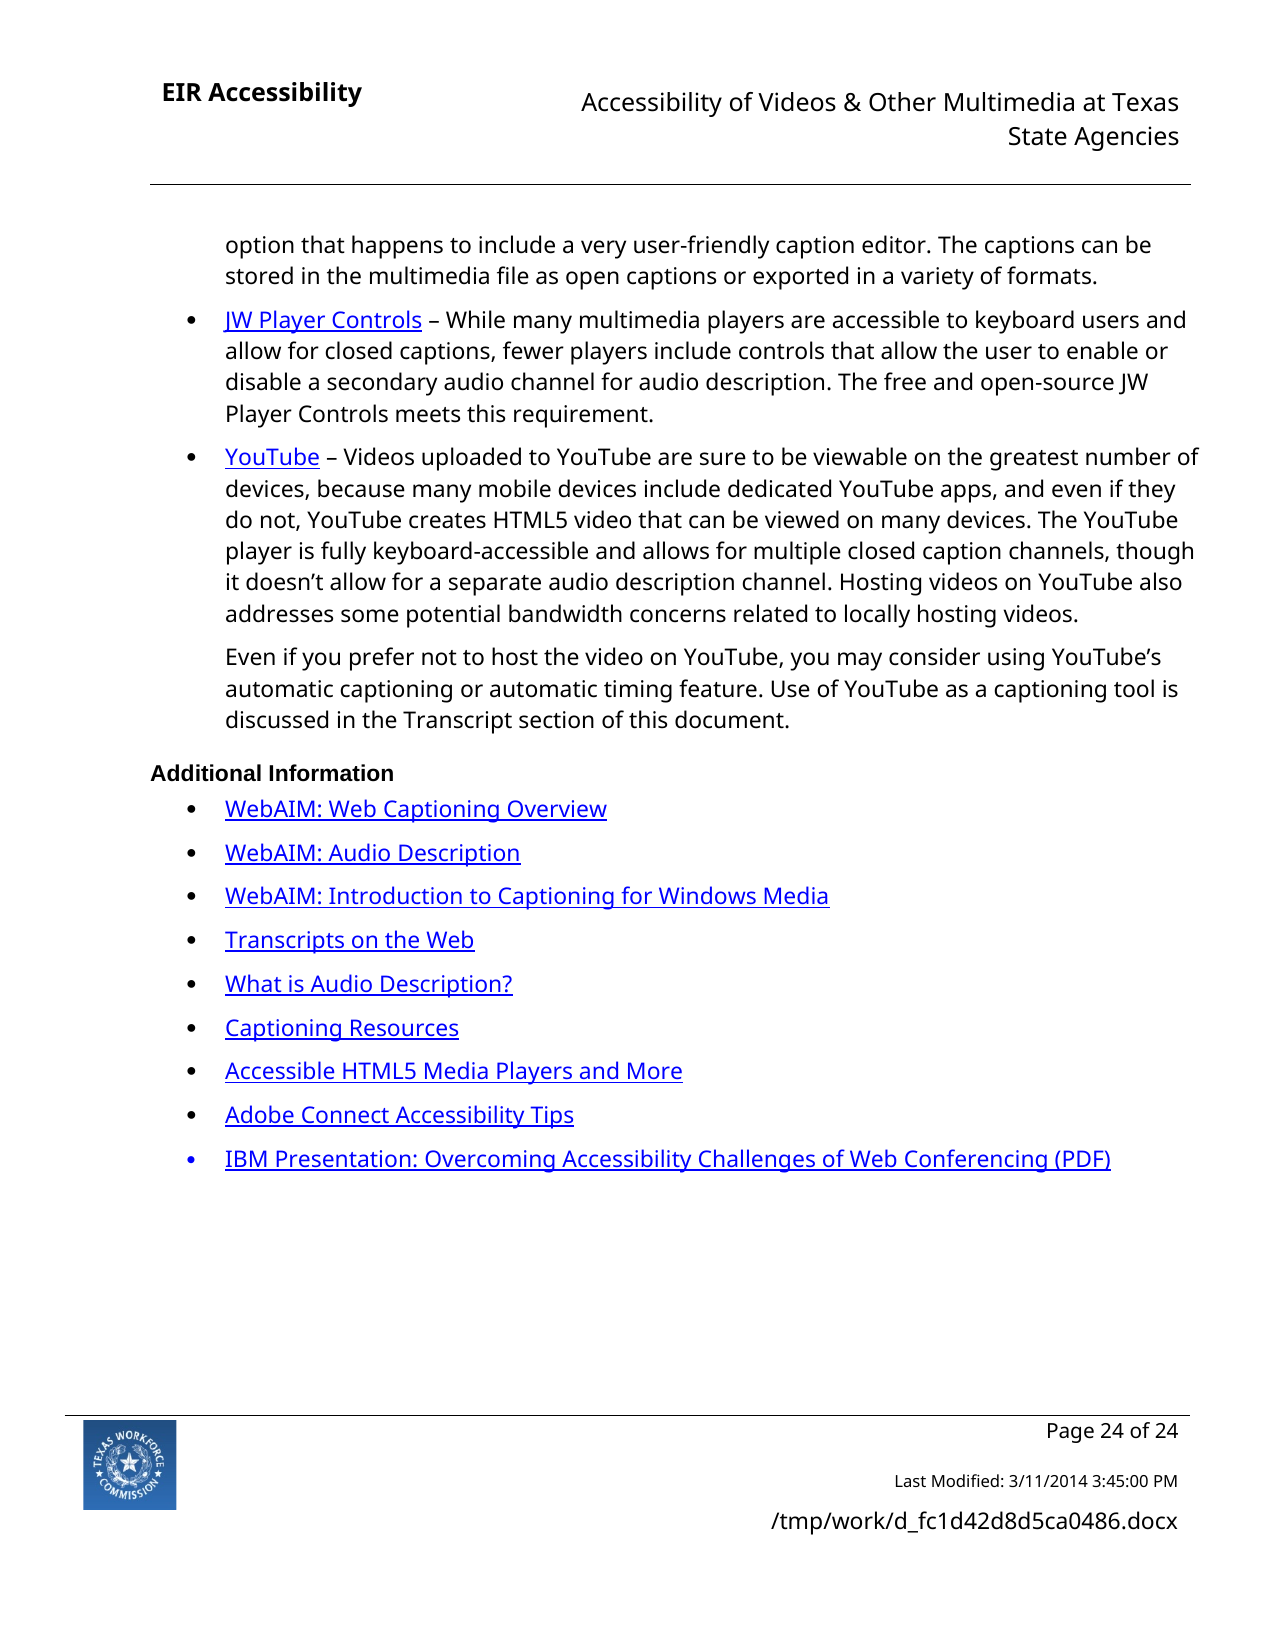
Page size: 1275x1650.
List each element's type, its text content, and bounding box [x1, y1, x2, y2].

list WebAIM: Audio Description [187, 836, 1200, 868]
list YouTube – Videos uploaded to YouTube are sure to be viewable on the greatest number of devices, because many mobile devices include dedicated YouTube apps, and even if they do not, YouTube creates HTML5 video that can be viewed on many devices. The YouTube player is fully keyboard-accessible and allows for multiple closed caption channels, though it doesn’t allow for a separate audio description channel. Hosting videos on YouTube also addresses some potential bandwidth concerns related to locally hosting videos. [187, 441, 1200, 629]
list IBM Presentation: Overcoming Accessibility Challenges of Web Conferencing (PDF) [187, 1143, 1200, 1174]
list Accessible HTML5 Media Players and More [187, 1055, 1200, 1086]
list Transcripts on the Web [187, 924, 1200, 955]
list WebAIM: Introduction to Captioning for Windows Media [187, 880, 1200, 911]
list What is Audio Description? [187, 968, 1200, 999]
picture [83, 1420, 177, 1510]
list WebAIM: Web Captioning Overview [187, 793, 1200, 824]
list Adobe Connect Accessibility Tips [187, 1099, 1200, 1130]
subtitle Additional Information [150, 760, 1200, 786]
list JW Player Controls – While many multimedia players are accessible to keyboard users and allow for closed captions, fewer players include controls that allow the user to enable or disable a secondary audio channel for audio description. The free and open-source JW Player Controls meets this requirement. [187, 304, 1200, 429]
text Even if you prefer not to host the video on YouTube, you may consider using YouTube’s automatic captioning or automatic timing feature. Use of YouTube as a captioning tool is discussed in the Transcript section of this document. [225, 641, 1200, 735]
list Captioning Resources [187, 1011, 1200, 1043]
